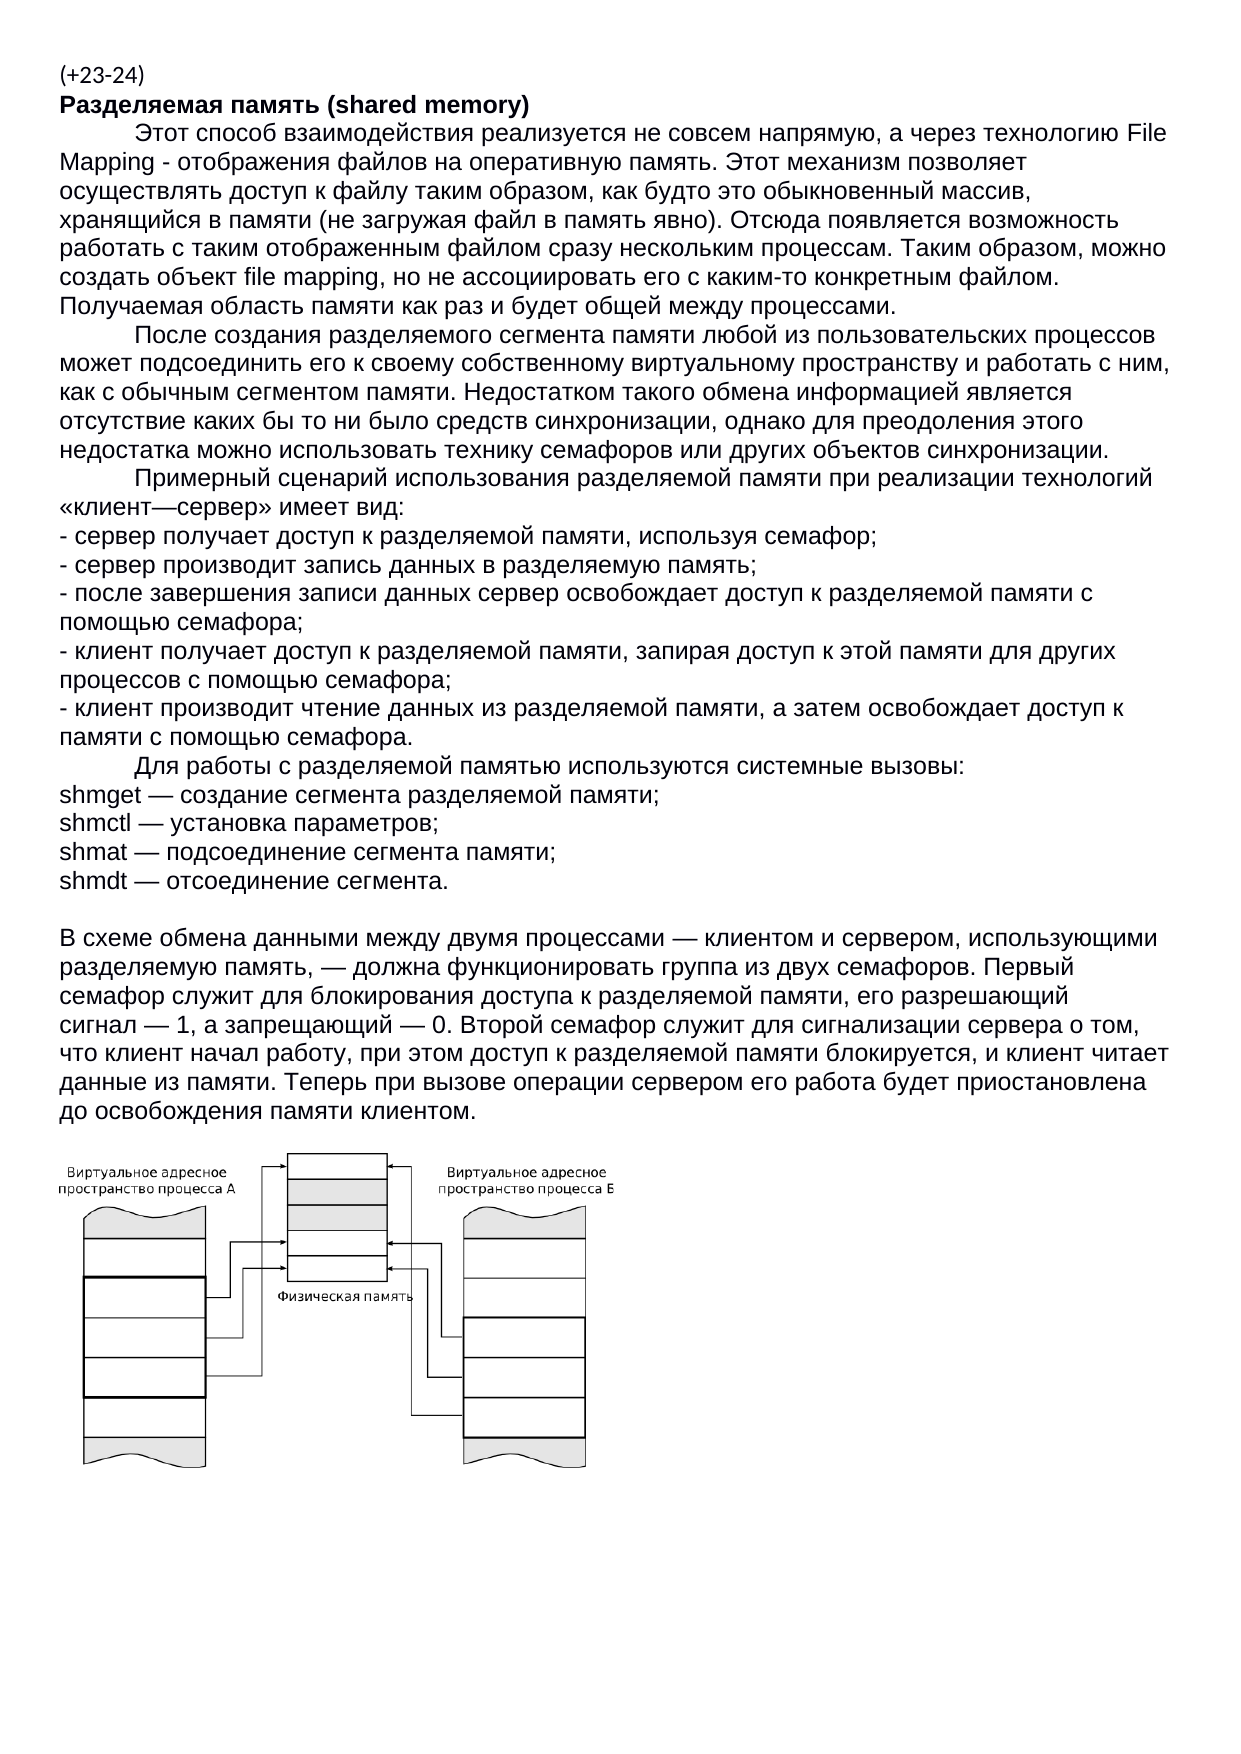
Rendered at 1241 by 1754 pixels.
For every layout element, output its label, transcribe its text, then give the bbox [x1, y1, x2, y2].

text - сервер производит запись данных в разделяемую память; [59, 549, 1181, 578]
text Для работы с разделяемой памятью используются системные вызовы: [59, 751, 1181, 779]
text Этот способ взаимодействия реализуется не совсем напрямую, а через технологию File Mapping - отображения файлов на оперативную память. Этот механизм позволяет осуществлять доступ к файлу таким образом, как будто это обыкновенный массив, хранящийся в памяти (не загружая файл в память явно). Отсюда появляется возможность работать с таким отображенным файлом сразу нескольким процессам. Таким образом, можно создать объект file mapping, но не ассоциировать его с каким-то конкретным файлом. Получаемая область памяти как раз и будет общей между процессами. [59, 118, 1181, 319]
text - клиент производит чтение данных из разделяемой памяти, а затем освобождает доступ к памяти с помощью семафора. [59, 693, 1181, 751]
text Разделяемая память (shared memory) [59, 89, 1181, 118]
text shmget — создание сегмента разделяемой памяти; [59, 779, 1181, 808]
text - после завершения записи данных сервер освобождает доступ к разделяемой памяти с помощью семафора; [59, 578, 1181, 636]
text Примерный сценарий использования разделяемой памяти при реализации технологий «клиент—сервер» имеет вид: [59, 463, 1181, 521]
text В схеме обмена данными между двумя процессами — клиентом и сервером, использующими разделяемую память, — должна функционировать группа из двух семафоров. Первый семафор служит для блокирования доступа к разделяемой памяти, его разрешающий сигнал — 1, а запрещающий — 0. Второй семафор служит для сигнализации сервера о том, что клиент начал работу, при этом доступ к разделяемой памяти блокируется, и клиент читает данные из памяти. Теперь при вызове операции сервером его работа будет приостановлена до освобождения памяти клиентом. [59, 923, 1181, 1124]
text shmat — подсоединение сегмента памяти; [59, 837, 1181, 866]
text shmdt — отсоединение сегмента. [59, 866, 1181, 894]
text (+23-24) [59, 59, 1181, 89]
text shmctl — установка параметров; [59, 808, 1181, 837]
text - сервер получает доступ к разделяемой памяти, используя семафор; [59, 521, 1181, 549]
picture [59, 1153, 614, 1468]
text - клиент получает доступ к разделяемой памяти, запирая доступ к этой памяти для других процессов с помощью семафора; [59, 636, 1181, 693]
text После создания разделяемого сегмента памяти любой из пользовательских процессов может подсоединить его к своему собственному виртуальному пространству и работать с ним, как с обычным сегментом памяти. Недостатком такого обмена информацией является отсутствие каких бы то ни было средств синхронизации, однако для преодоления этого недостатка можно использовать технику семафоров или других объектов синхронизации. [59, 319, 1181, 463]
